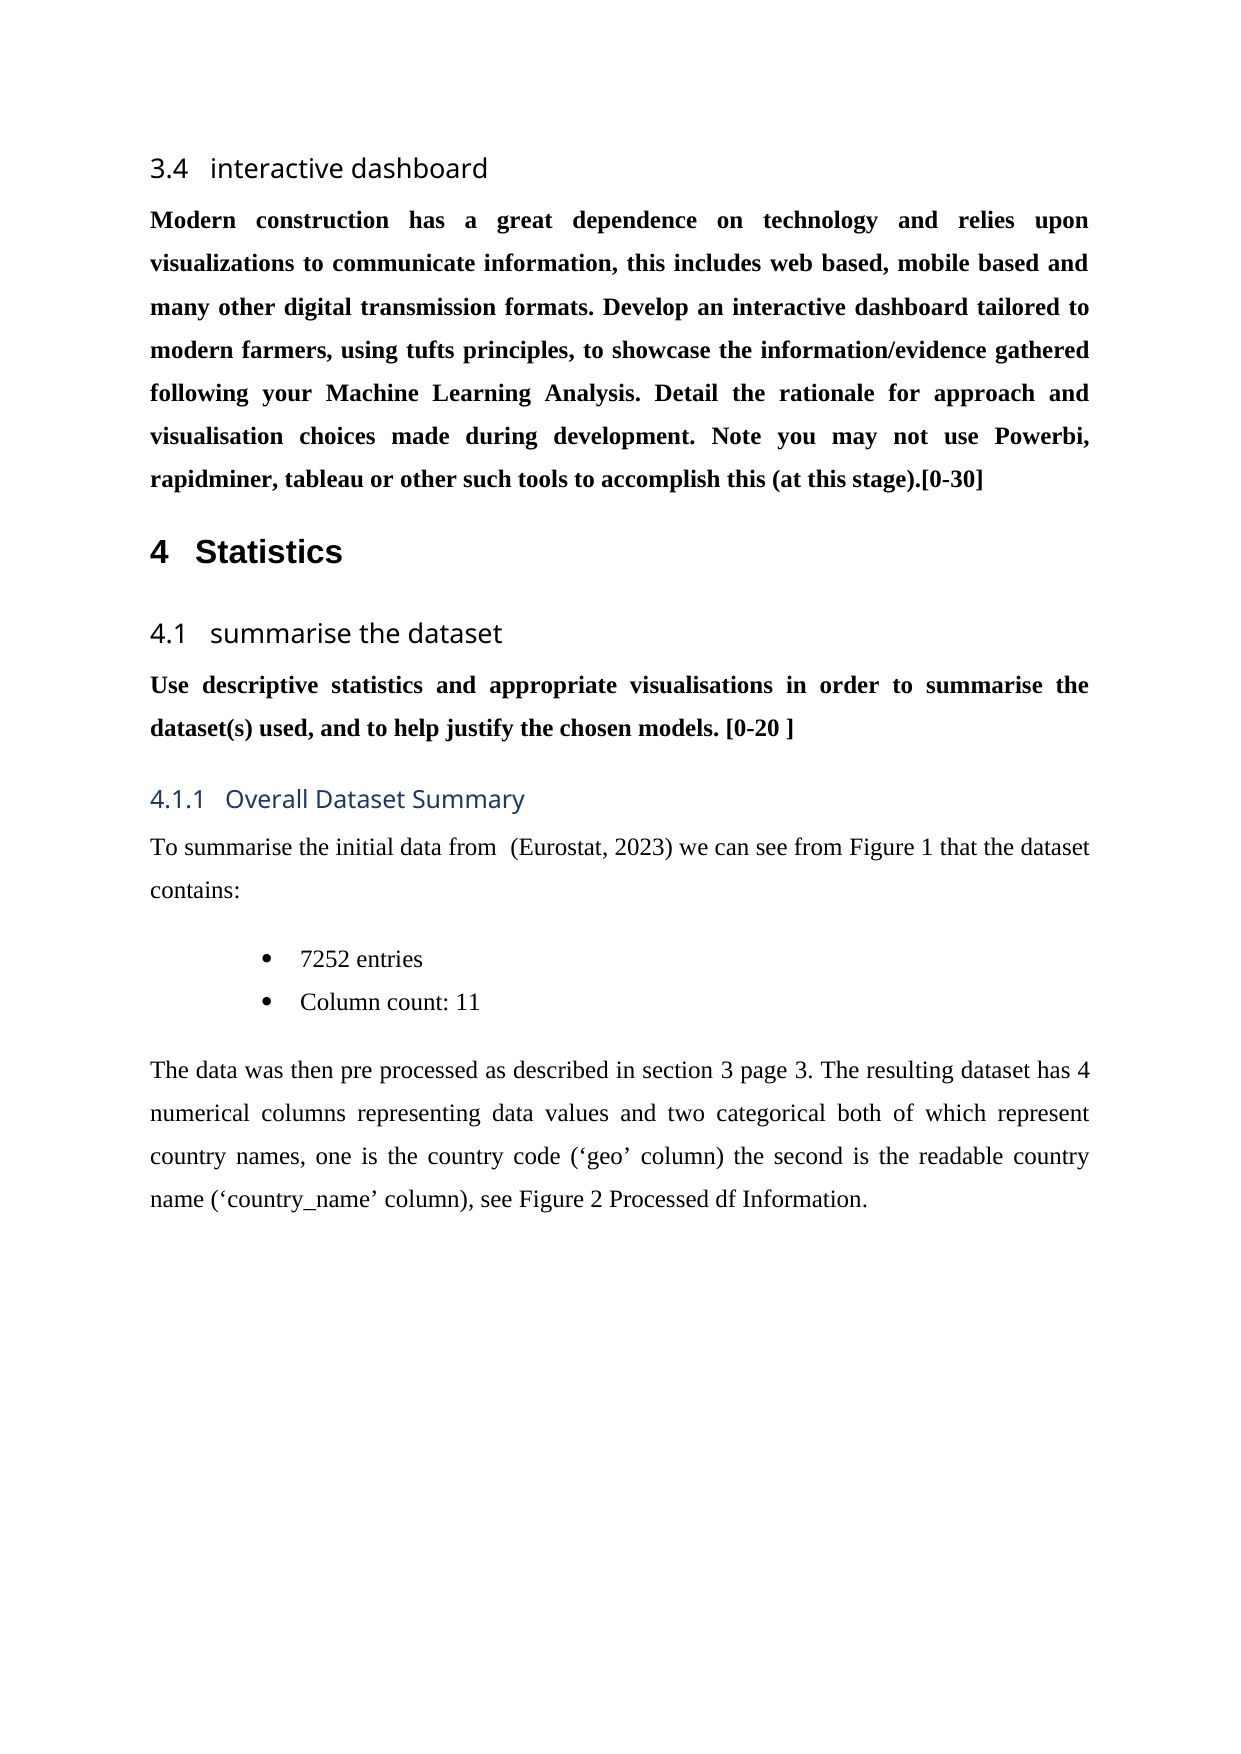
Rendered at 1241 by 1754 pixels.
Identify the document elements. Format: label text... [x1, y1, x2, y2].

subtitle Overall Dataset Summary [150, 781, 1090, 815]
list Column count: 11 [262, 987, 1090, 1016]
text The data was then pre processed as described in section 3 page 3. The resulting dataset has 4 numerical columns representing data values and two categorical both of which represent country names, one is the country code (‘geo’ column) the second is the readable country name (‘country_name’ column), see Figure 2 Processed df Information. [150, 1055, 1090, 1213]
text Use descriptive statistics and appropriate visualisations in order to summarise the dataset(s) used, and to help justify the chosen models. [0-20 ] [150, 670, 1090, 742]
text Modern construction has a great dependence on technology and relies upon visualizations to communicate information, this includes web based, mobile based and many other digital transmission formats. Develop an interactive dashboard tailored to modern farmers, using tufts principles, to showcase the information/evidence gathered following your Machine Learning Analysis. Detail the rationale for approach and visualisation choices made during development. Note you may not use Powerbi, rapidminer, tableau or other such tools to accomplish this (at this stage).[0-30] [150, 205, 1090, 493]
text To summarise the initial data from we can see from Figure 1 that the dataset contains: [150, 832, 1090, 904]
subtitle summarise the dataset [150, 615, 1090, 652]
subtitle interactive dashboard [150, 150, 1090, 187]
list 7252 entries [262, 944, 1090, 972]
subtitle Statistics [150, 532, 1090, 571]
